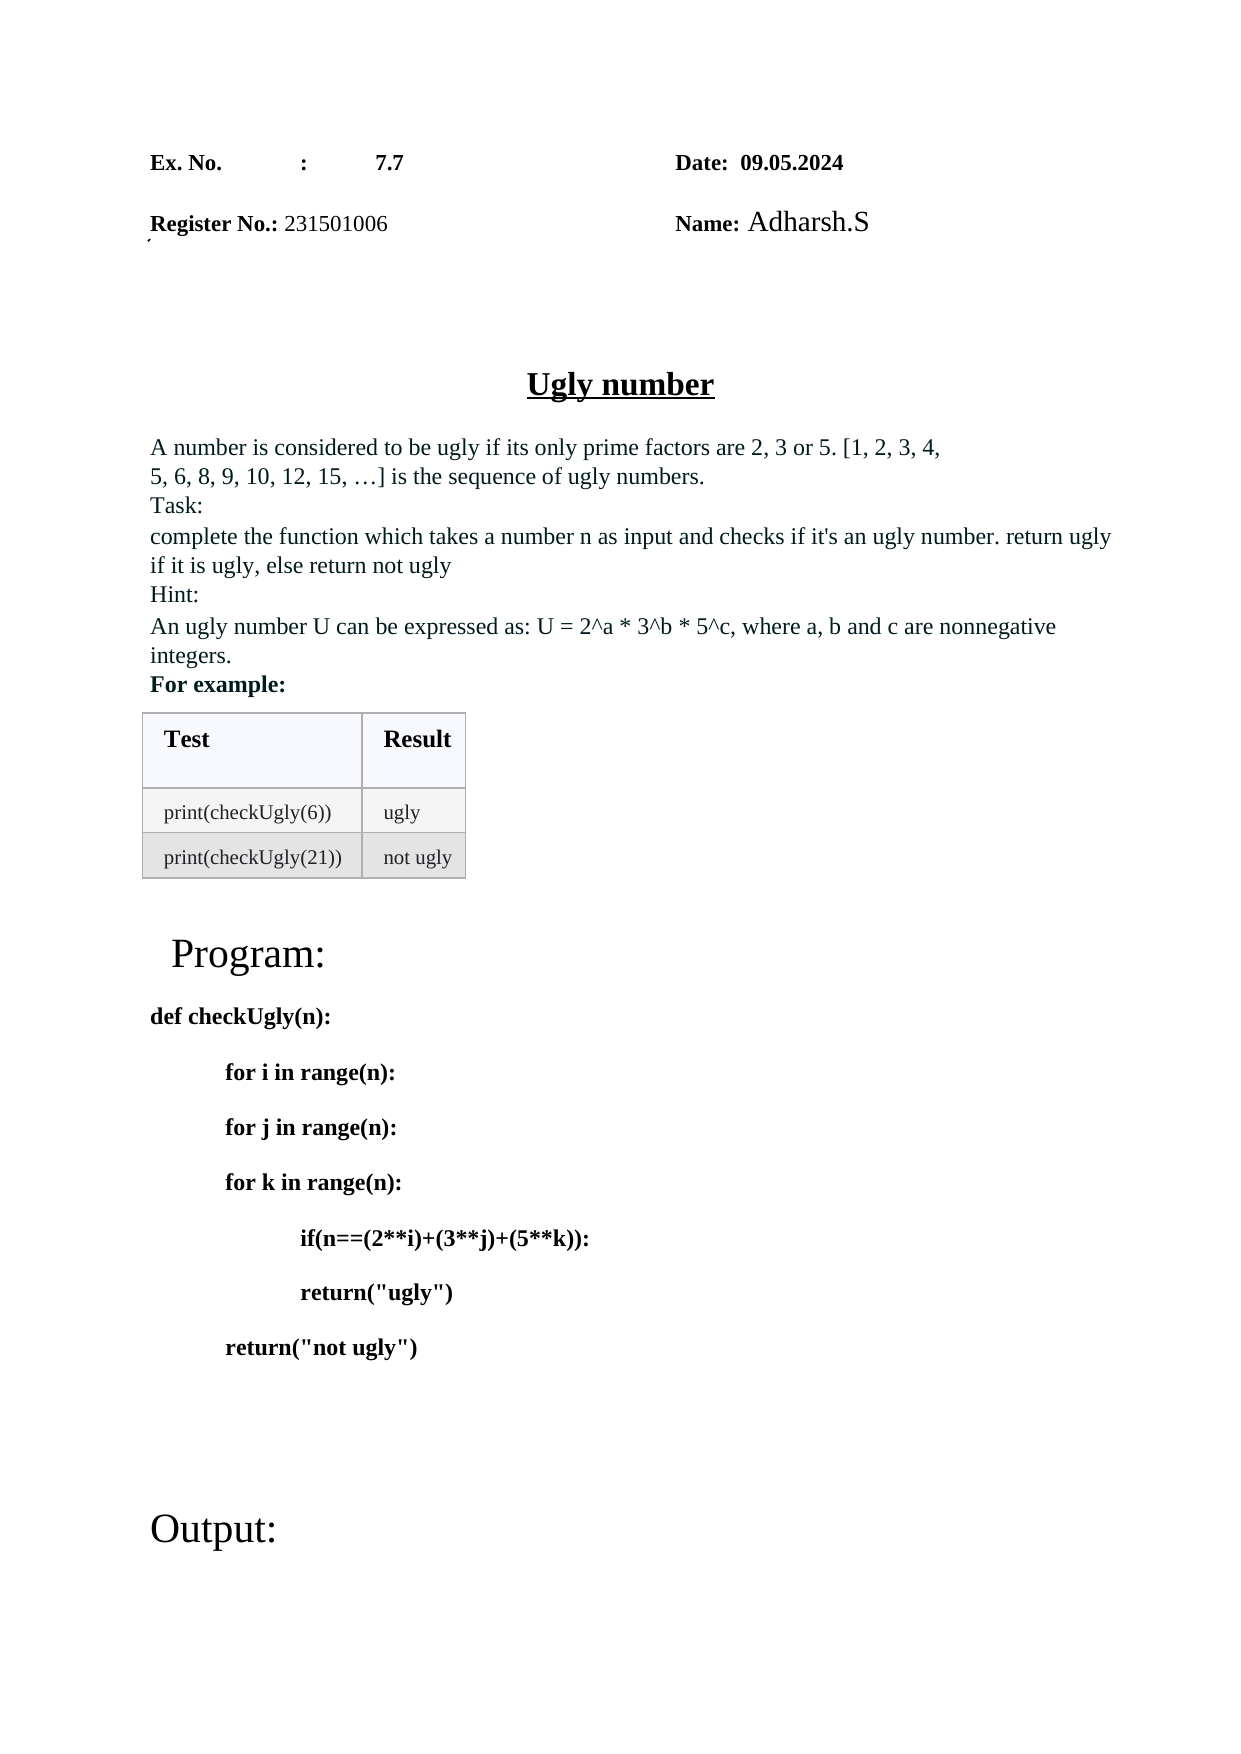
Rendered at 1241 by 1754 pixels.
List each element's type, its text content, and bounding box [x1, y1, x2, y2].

table_cell not ugly [363, 833, 465, 877]
table_header Test [143, 714, 361, 787]
text Hint: [150, 580, 1138, 608]
text return("not ugly") [225, 1333, 1138, 1360]
text def checkUgly(n): [150, 1002, 1138, 1029]
subtitle Program: [150, 928, 1138, 976]
text complete the function which takes a number n as input and checks if it's an ugly number. return ugly if it is ugly, else return not ugly [150, 522, 1125, 579]
text An ugly number U can be expressed as: U = 2^a * 3^b * 5^c, where a, b and c are nonnegative integers. [150, 612, 1138, 668]
subtitle Ugly number [129, 364, 1111, 402]
table_cell ugly [363, 789, 465, 832]
text if(n==(2**i)+(3**j)+(5**k)): return("ugly") [300, 1223, 699, 1306]
text A number is considered to be ugly if its only prime factors are 2, 3 or 5. [1, 2, 3, 4, 5, 6, 8, 9, 10, 12, 15, …] is the sequence of ugly numbers. [150, 433, 954, 489]
text For example: [150, 670, 1138, 697]
table_cell print(checkUgly(6)) [143, 789, 361, 832]
text for k in range(n): [225, 1168, 1138, 1196]
text for j in range(n): [225, 1113, 1138, 1140]
table_cell print(checkUgly(21)) [143, 833, 361, 877]
text Task: [150, 491, 1138, 518]
text Ex. No. : 7.7 Date: 09.05.2024 [150, 149, 1138, 175]
text for i in range(n): [225, 1057, 1138, 1085]
text Register No.: 231501006 Name: Adharsh.S [150, 204, 1138, 237]
text Output: [150, 1504, 1138, 1552]
table_header Result [363, 714, 465, 787]
